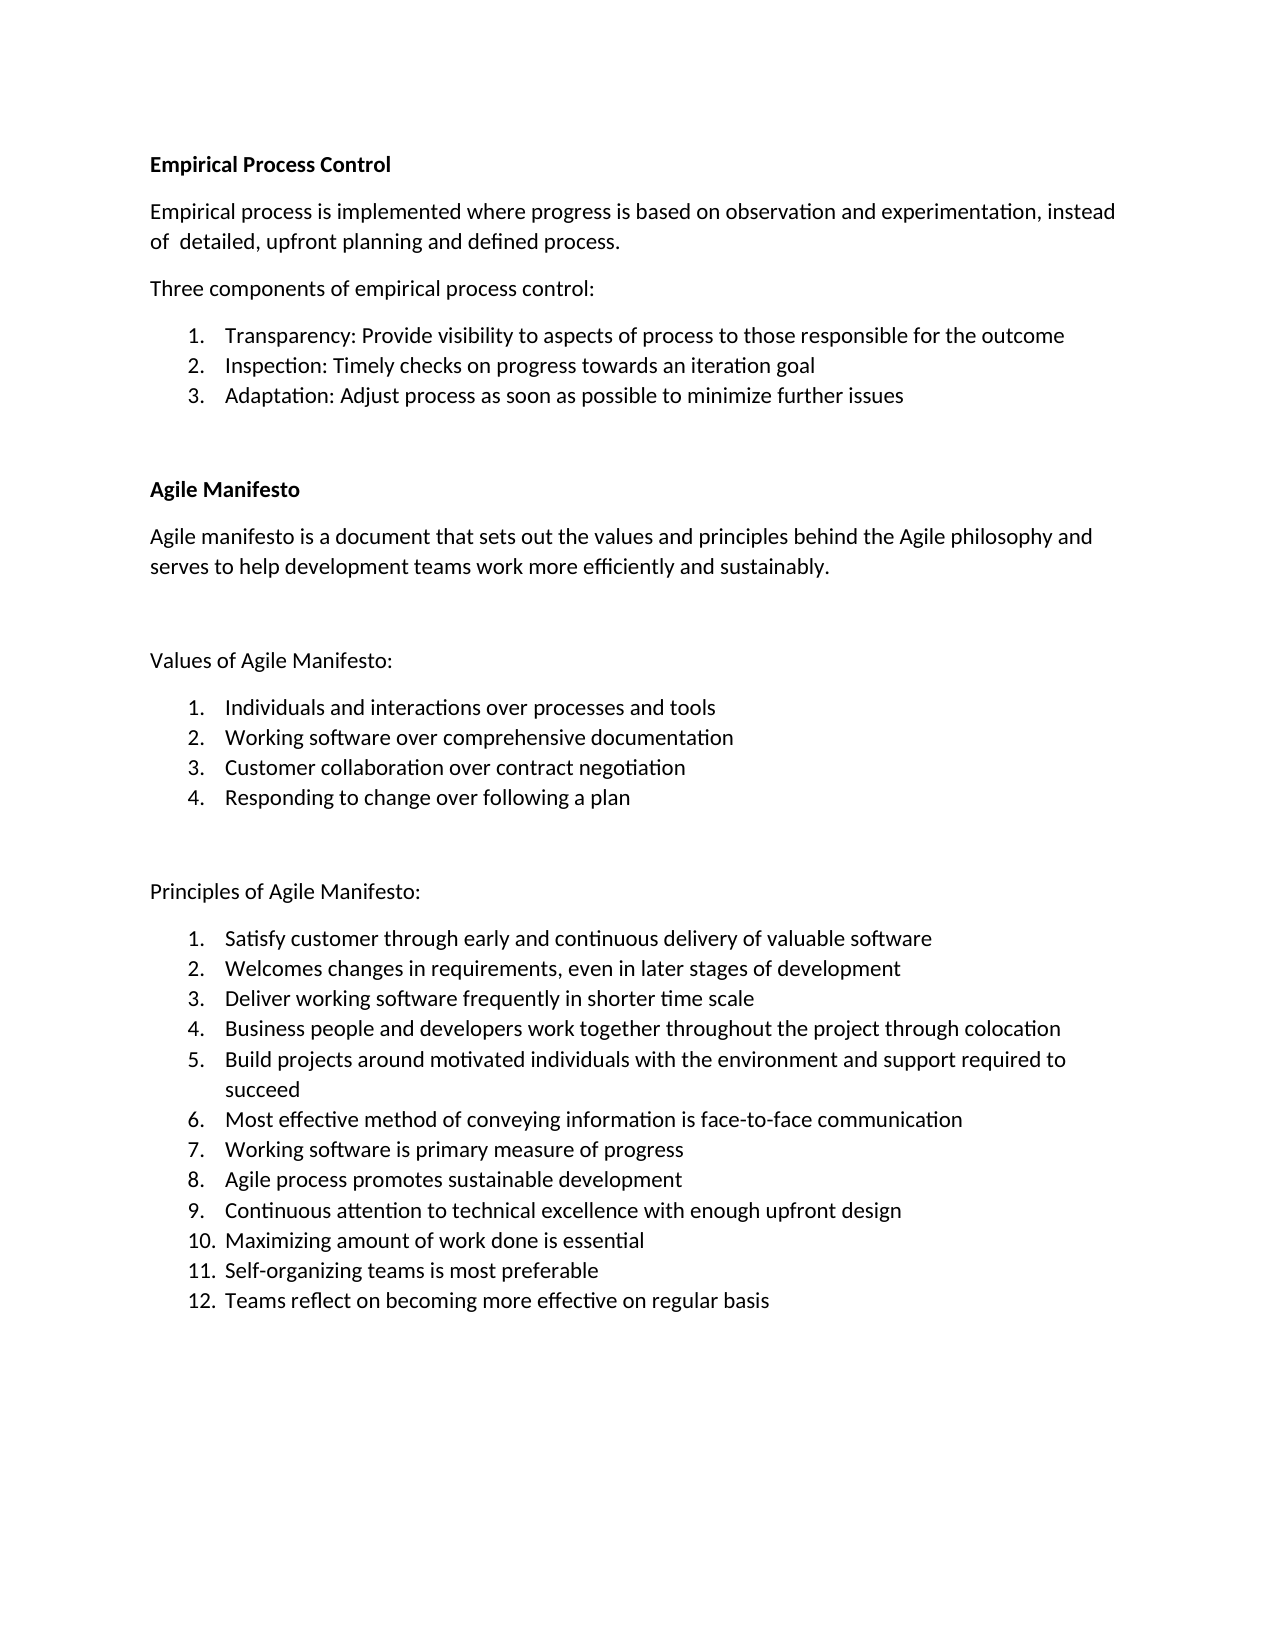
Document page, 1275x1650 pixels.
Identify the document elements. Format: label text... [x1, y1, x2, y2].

list Individuals and interactions over processes and tools [187, 693, 1125, 721]
list Adaptation: Adjust process as soon as possible to minimize further issues [187, 381, 1125, 409]
text Agile Manifesto [150, 475, 1125, 503]
list Responding to change over following a plan [187, 783, 1125, 811]
list Satisfy customer through early and continuous delivery of valuable software [187, 924, 1125, 952]
text Values of Agile Manifesto: [150, 646, 1125, 674]
text Agile manifesto is a document that sets out the values and principles behind the Agile philosophy and serves to help development teams work more efficiently and sustainably. [150, 522, 1125, 580]
list Teams reflect on becoming more effective on regular basis [187, 1286, 1125, 1314]
list Agile process promotes sustainable development [187, 1166, 1125, 1194]
list Transparency: Provide visibility to aspects of process to those responsible for the outcome [187, 321, 1125, 349]
list Business people and developers work together throughout the project through colocation [187, 1014, 1125, 1043]
text Principles of Agile Manifesto: [150, 877, 1125, 905]
list Continuous attention to technical excellence with enough upfront design [187, 1196, 1125, 1224]
list Most effective method of conveying information is face-to-face communication [187, 1105, 1125, 1133]
list Self-organizing teams is most preferable [187, 1256, 1125, 1284]
list Deliver working software frequently in shorter time scale [187, 984, 1125, 1012]
list Build projects around motivated individuals with the environment and support required to succeed [187, 1045, 1125, 1103]
list Inspection: Timely checks on progress towards an iteration goal [187, 351, 1125, 379]
list Maximizing amount of work done is essential [187, 1226, 1125, 1254]
list Welcomes changes in requirements, even in later stages of development [187, 954, 1125, 982]
text Three components of empirical process control: [150, 274, 1125, 302]
list Customer collaboration over contract negotiation [187, 753, 1125, 781]
list Working software over comprehensive documentation [187, 723, 1125, 751]
text Empirical Process Control [150, 150, 1125, 178]
list Working software is primary measure of progress [187, 1135, 1125, 1163]
text Empirical process is implemented where progress is based on observation and experimentation, instead of detailed, upfront planning and defined process. [150, 197, 1125, 255]
